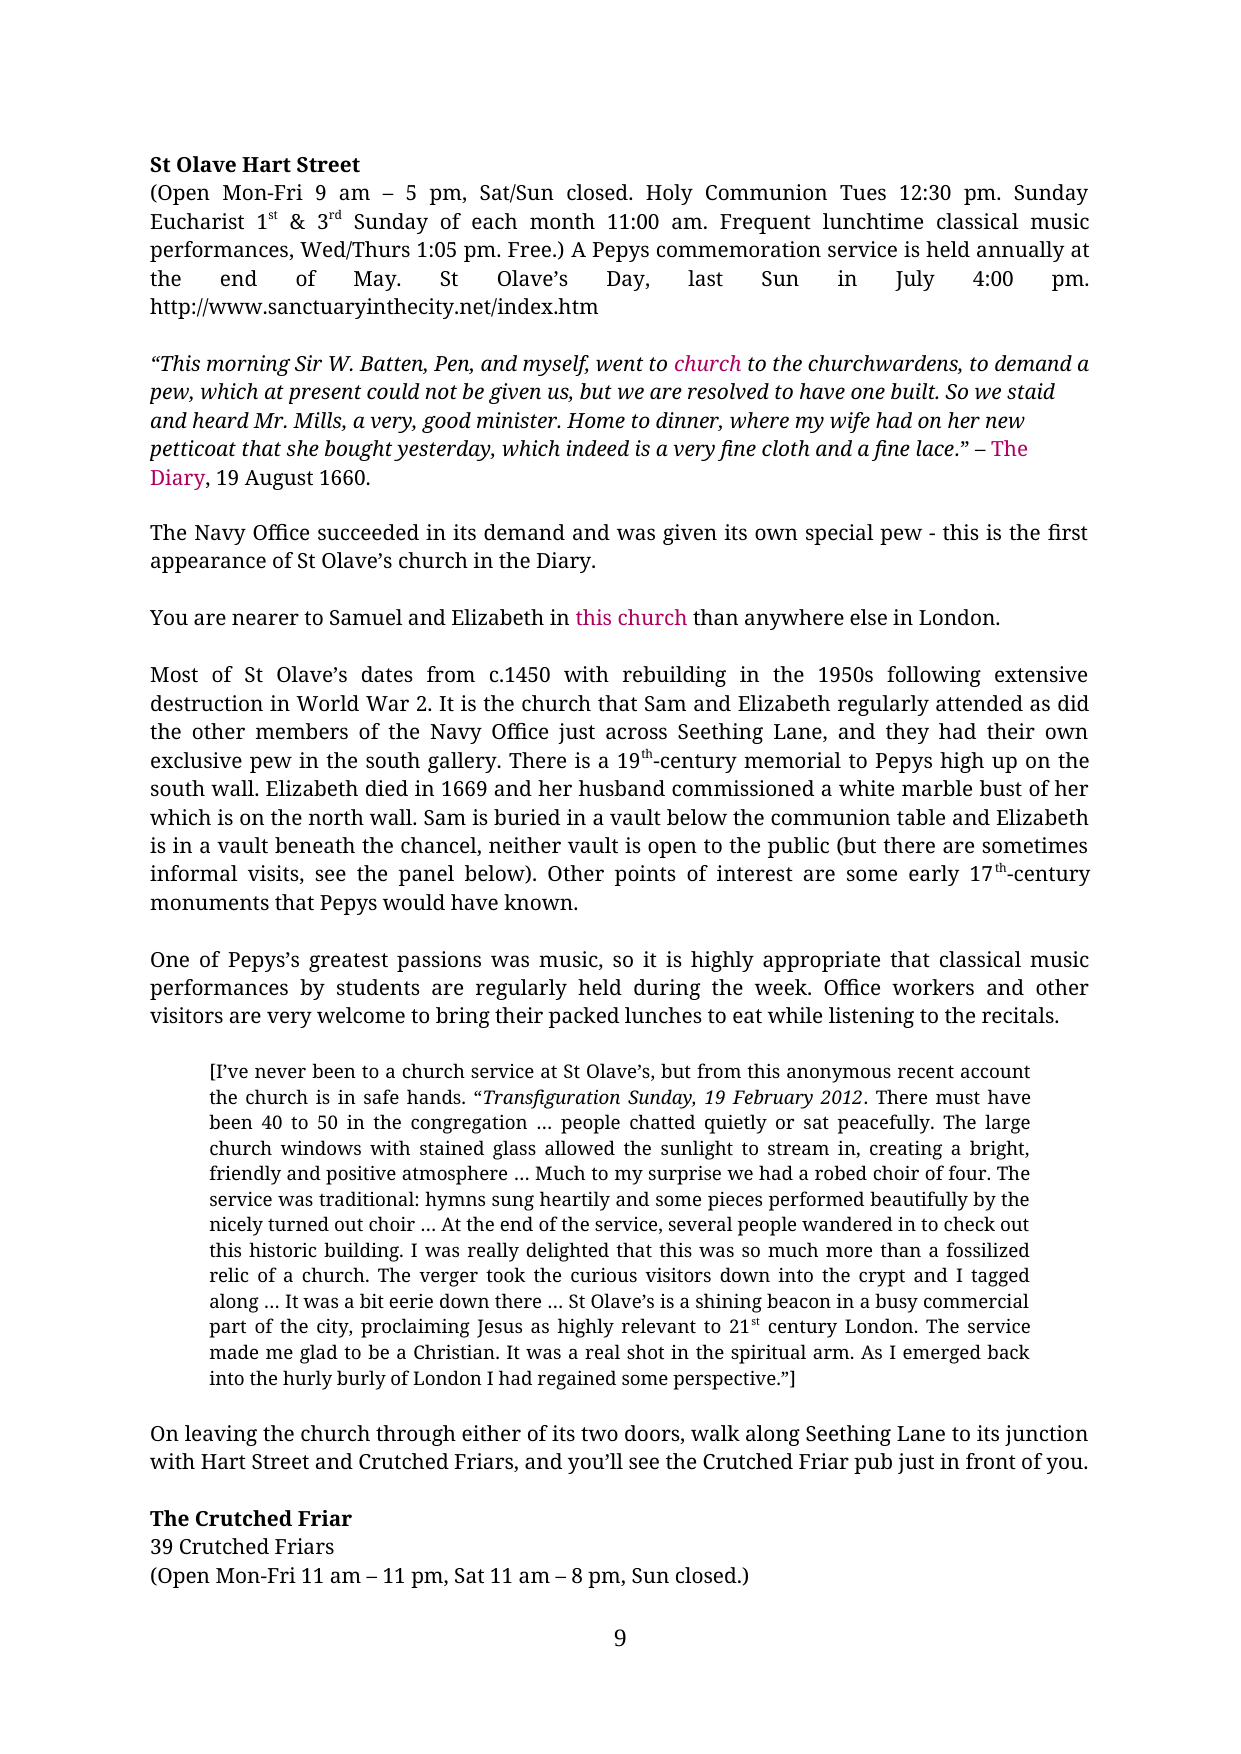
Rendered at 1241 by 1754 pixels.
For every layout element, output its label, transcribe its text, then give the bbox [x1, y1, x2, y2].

text On leaving the church through either of its two doors, walk along Seething Lane to its junction with Hart Street and Crutched Friars, and you’ll see the Crutched Friar pub just in front of you. [150, 1419, 1090, 1476]
text Most of St Olave’s dates from c.1450 with rebuilding in the 1950s following extensive destruction in World War 2. It is the church that Sam and Elizabeth regularly attended as did the other members of the Navy Office just across Seething Lane, and they had their own exclusive pew in the south gallery. There is a 19th-century memorial to Pepys high up on the south wall. Elizabeth died in 1669 and her husband commissioned a white marble bust of her which is on the north wall. Sam is buried in a vault below the communion table and Elizabeth is in a vault beneath the chancel, neither vault is open to the public (but there are sometimes informal visits, see the panel below). Other points of interest are some early 17th-century monuments that Pepys would have known. [150, 660, 1090, 916]
text The Navy Office succeeded in its demand and was given its own special pew - this is the first appearance of St Olave’s church in the Diary. [150, 518, 1090, 575]
text (Open Mon-Fri 11 am – 11 pm, Sat 11 am – 8 pm, Sun closed.) [150, 1561, 1090, 1589]
subtitle St Olave Hart Street [150, 150, 1090, 178]
text [I’ve never been to a church service at St Olave’s, but from this anonymous recent account the church is in safe hands. “Transfiguration Sunday, 19 February 2012. There must have been 40 to 50 in the congregation … people chatted quietly or sat peacefully. The large church windows with stained glass allowed the sunlight to stream in, creating a bright, friendly and positive atmosphere … Much to my surprise we had a robed choir of four. The service was traditional: hymns sung heartily and some pieces performed beautifully by the nicely turned out choir … At the end of the service, several people wandered in to check out this historic building. I was really delighted that this was so much more than a fossilized relic of a church. The verger took the curious visitors down into the crypt and I tagged along … It was a bit eerie down there … St Olave’s is a shining beacon in a busy commercial part of the city, proclaiming Jesus as highly relevant to 21st century London. The service made me glad to be a Christian. It was a real shot in the spiritual arm. As I emerged back into the hurly burly of London I had regained some perspective.”] [209, 1058, 1031, 1390]
subtitle (Open Mon-Fri 9 am – 5 pm, Sat/Sun closed. Holy Communion Tues 12:30 pm. Sunday Eucharist 1st & 3rd Sunday of each month 11:00 am. Frequent lunchtime classical music performances, Wed/Thurs 1:05 pm. Free.) A Pepys commemoration service is held annually at the end of May. St Olave’s Day, last Sun in July 4:00 pm. http://www.sanctuaryinthecity.net/index.htm [150, 178, 1090, 321]
text “This morning Sir W. Batten, Pen, and myself, went to church to the churchwardens, to demand a pew, which at present could not be given us, but we are resolved to have one built. So we staid and heard Mr. Mills, a very, good minister. Home to dinner, where my wife had on her new petticoat that she bought yesterday, which indeed is a very fine cloth and a fine lace.” – The Diary, 19 August 1660. [150, 349, 1090, 491]
subtitle The Crutched Friar [150, 1504, 1090, 1532]
text One of Pepys’s greatest passions was music, so it is highly appropriate that classical music performances by students are regularly held during the week. Office workers and other visitors are very welcome to bring their packed lunches to eat while listening to the recitals. [150, 945, 1090, 1030]
text You are nearer to Samuel and Elizabeth in this church than anywhere else in London. [150, 603, 1090, 632]
text 39 Crutched Friars [150, 1532, 1090, 1561]
